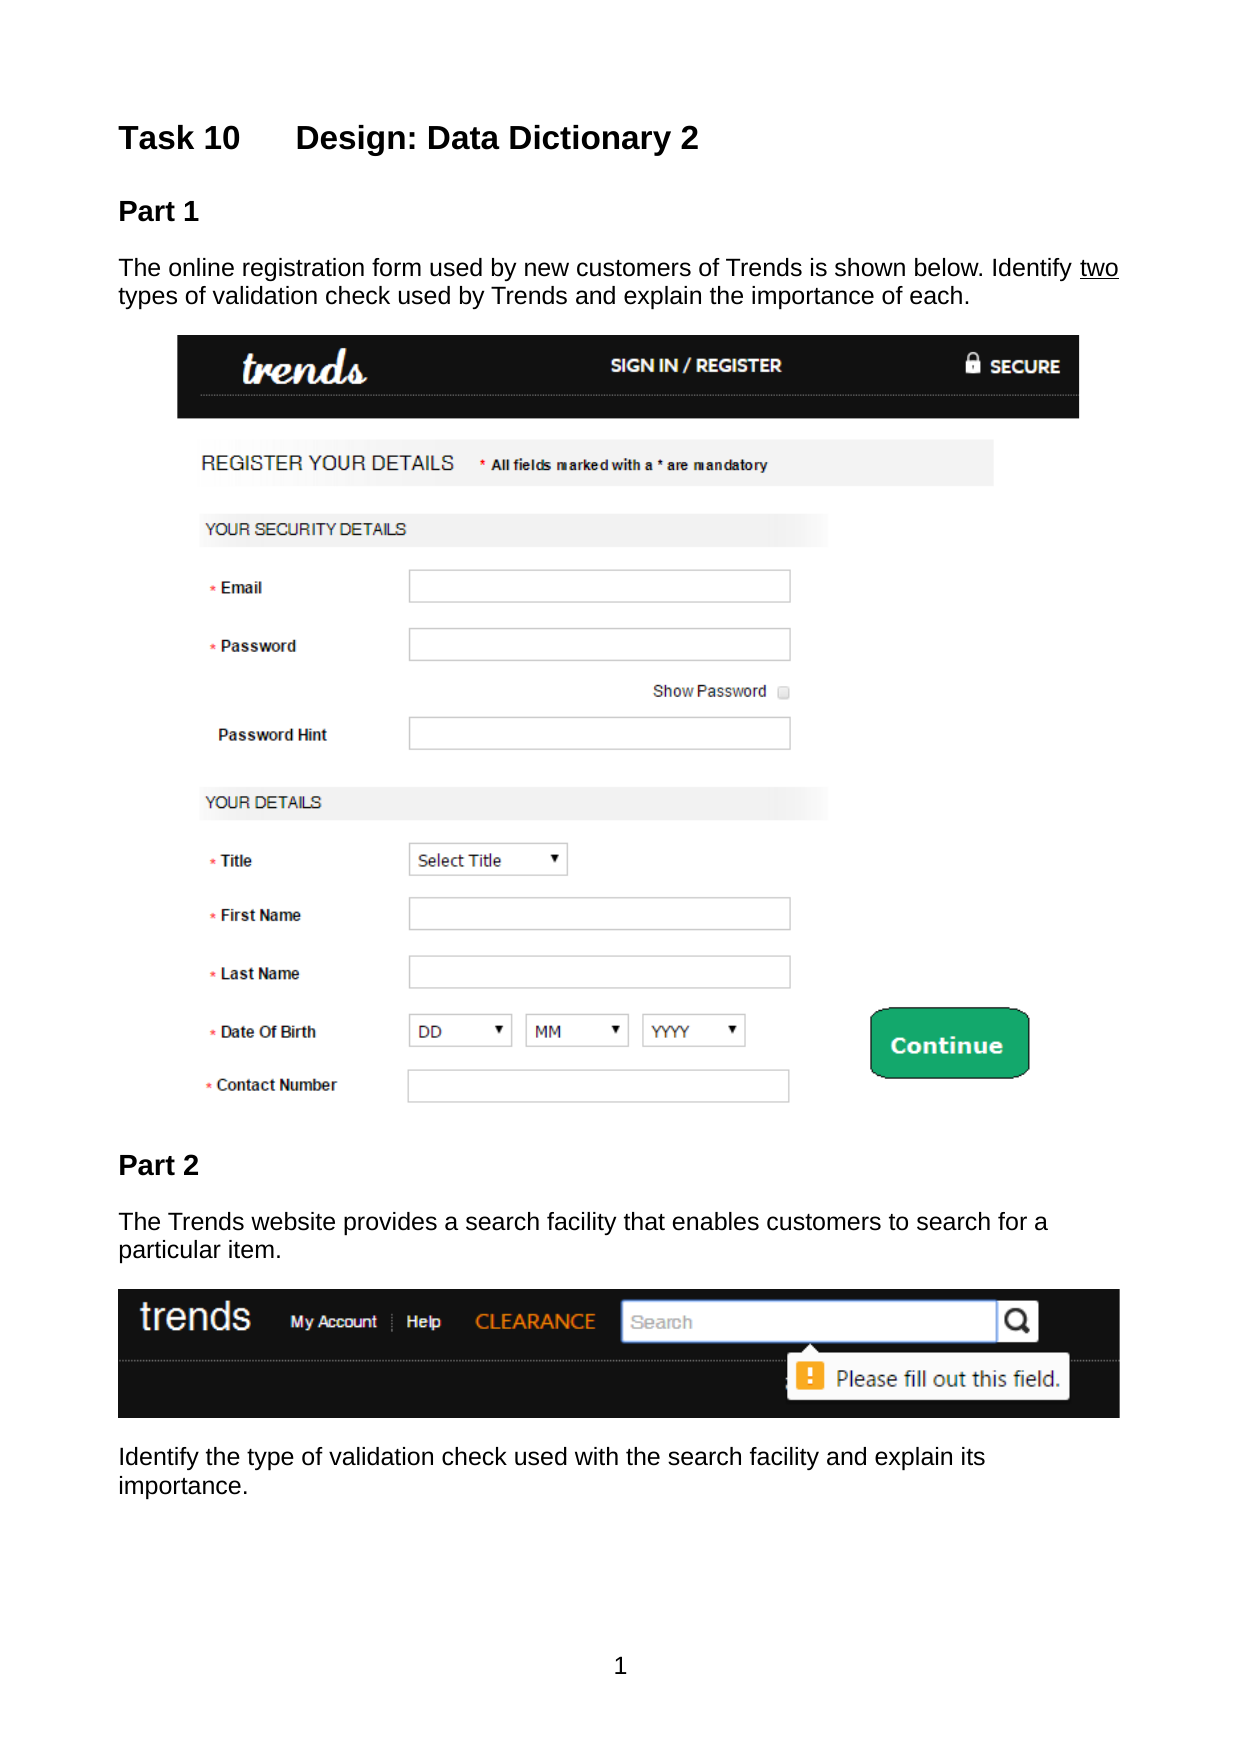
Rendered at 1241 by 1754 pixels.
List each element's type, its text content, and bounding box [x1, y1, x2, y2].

picture [177, 335, 1080, 1124]
subtitle Part 2 [118, 1148, 1122, 1182]
text The online registration form used by new customers of Trends is shown below. Identify two types of validation check used by Trends and explain the importance of each. [118, 253, 1122, 310]
picture [118, 1289, 1120, 1418]
subtitle Part 1 [118, 194, 1122, 228]
text Identify the type of validation check used with the search facility and explain its importance. [118, 1442, 1122, 1500]
subtitle Design: Data Dictionary 2 [118, 118, 1122, 157]
text The Trends website provides a search facility that enables customers to search for a particular item. [118, 1207, 1122, 1264]
